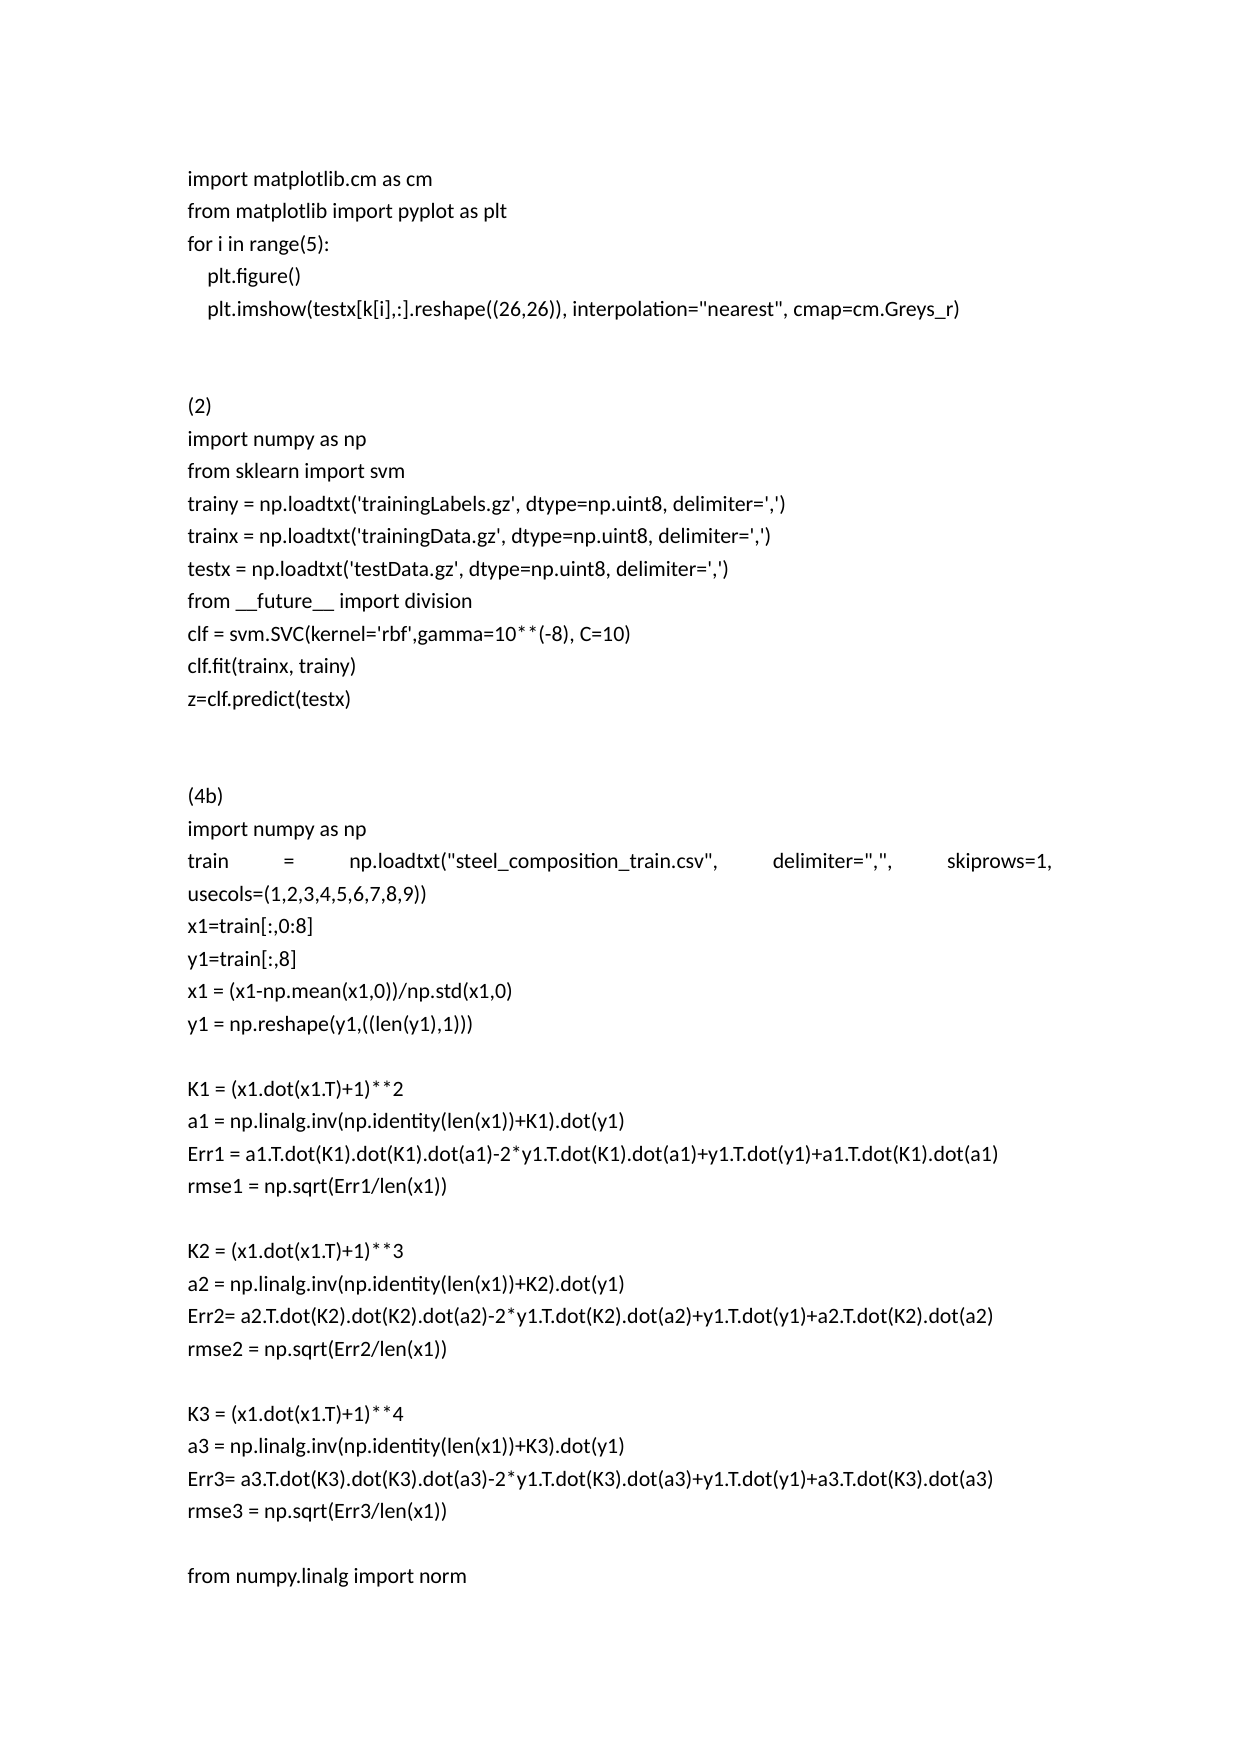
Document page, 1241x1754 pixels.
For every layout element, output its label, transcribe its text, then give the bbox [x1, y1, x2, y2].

text import numpy as np [187, 422, 1053, 454]
text a2 = np.linalg.inv(np.identity(len(x1))+K2).dot(y1) [187, 1267, 1053, 1299]
text z=clf.predict(testx) [187, 682, 1053, 714]
text rmse1 = np.sqrt(Err1/len(x1)) [187, 1169, 1053, 1202]
text trainx = np.loadtxt('trainingData.gz', dtype=np.uint8, delimiter=',') [187, 519, 1053, 552]
text K1 = (x1.dot(x1.T)+1)**2 [187, 1072, 1053, 1104]
text plt.figure() [187, 259, 1053, 292]
text x1=train[:,0:8] [187, 909, 1053, 942]
text y1 = np.reshape(y1,((len(y1),1))) [187, 1007, 1053, 1039]
text x1 = (x1-np.mean(x1,0))/np.std(x1,0) [187, 974, 1053, 1007]
text from __future__ import division [187, 584, 1053, 617]
text a1 = np.linalg.inv(np.identity(len(x1))+K1).dot(y1) [187, 1104, 1053, 1137]
text (4b) [187, 779, 1053, 812]
text trainy = np.loadtxt('trainingLabels.gz', dtype=np.uint8, delimiter=',') [187, 487, 1053, 519]
text a3 = np.linalg.inv(np.identity(len(x1))+K3).dot(y1) [187, 1429, 1053, 1462]
text clf = svm.SVC(kernel='rbf',gamma=10**(-8), C=10) [187, 617, 1053, 649]
text for i in range(5): [187, 227, 1053, 259]
text train = np.loadtxt("steel_composition_train.csv", delimiter=",", skiprows=1, usecols=(1,2,3,4,5,6,7,8,9)) [187, 844, 1053, 909]
text plt.imshow(testx[k[i],:].reshape((26,26)), interpolation="nearest", cmap=cm.Greys_r) [187, 292, 1053, 324]
text testx = np.loadtxt('testData.gz', dtype=np.uint8, delimiter=',') [187, 552, 1053, 584]
text Err1 = a1.T.dot(K1).dot(K1).dot(a1)-2*y1.T.dot(K1).dot(a1)+y1.T.dot(y1)+a1.T.dot(K1).dot(a1) [187, 1137, 1053, 1169]
text rmse3 = np.sqrt(Err3/len(x1)) [187, 1494, 1053, 1527]
text from sklearn import svm [187, 454, 1053, 487]
text (2) [187, 389, 1053, 422]
text from numpy.linalg import norm [187, 1559, 1053, 1592]
text clf.fit(trainx, trainy) [187, 649, 1053, 682]
text Err2= a2.T.dot(K2).dot(K2).dot(a2)-2*y1.T.dot(K2).dot(a2)+y1.T.dot(y1)+a2.T.dot(K2).dot(a2) [187, 1299, 1053, 1332]
text K3 = (x1.dot(x1.T)+1)**4 [187, 1397, 1053, 1429]
text Err3= a3.T.dot(K3).dot(K3).dot(a3)-2*y1.T.dot(K3).dot(a3)+y1.T.dot(y1)+a3.T.dot(K3).dot(a3) [187, 1462, 1053, 1494]
text rmse2 = np.sqrt(Err2/len(x1)) [187, 1332, 1053, 1364]
text K2 = (x1.dot(x1.T)+1)**3 [187, 1234, 1053, 1267]
text from matplotlib import pyplot as plt [187, 194, 1053, 227]
text y1=train[:,8] [187, 942, 1053, 974]
text import matplotlib.cm as cm [187, 162, 1053, 194]
text import numpy as np [187, 812, 1053, 844]
